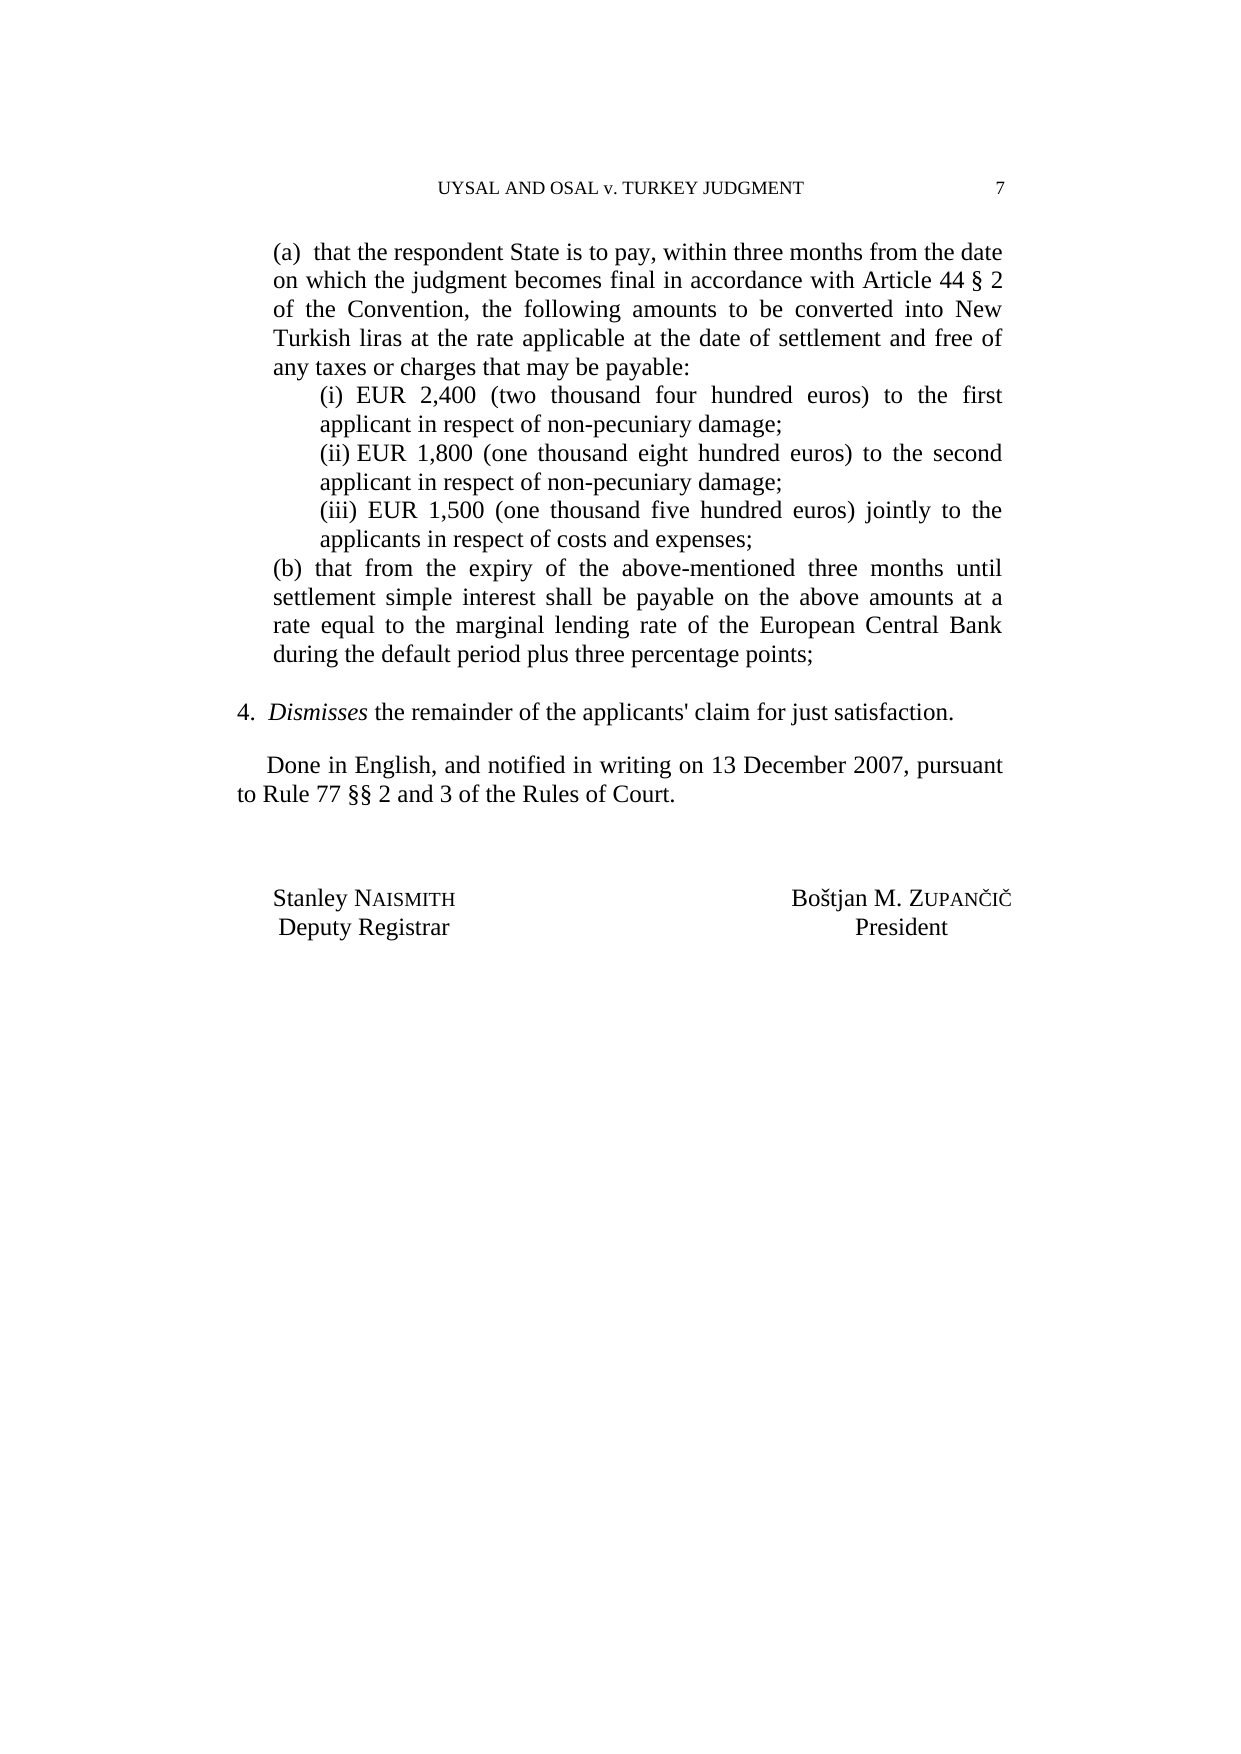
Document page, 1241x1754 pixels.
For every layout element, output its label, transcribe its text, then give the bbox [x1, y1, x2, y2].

text Naismith Boštjan M. Zupančič Deputy Registrar President [237, 883, 1003, 941]
text Done in English, and notified in writing on 13 December 2007, pursuant to Rule 77 §§ 2 and 3 of the Rules of Court. [237, 751, 1003, 808]
list (a) that the respondent State is to pay, within three months from the date on which the judgment becomes final in accordance with Article 44 § 2 of the Convention, the following amounts to be converted into New Turkish liras at the rate applicable at the date of settlement and free of any taxes or charges that may be payable: [273, 237, 1003, 381]
list (i) EUR 2,400 (two thousand four hundred euros) to the first applicant in respect of non-pecuniary damage; [319, 381, 1003, 438]
list 4. Dismisses the remainder of the applicants' claim for just satisfaction. [237, 697, 1003, 726]
list (b) that from the expiry of the above-mentioned three months until settlement simple interest shall be payable on the above amounts at a rate equal to the marginal lending rate of the European Central Bank during the default period plus three percentage points; [273, 553, 1003, 668]
list (iii) EUR 1,500 (one thousand five hundred euros) jointly to the applicants in respect of costs and expenses; [319, 496, 1003, 553]
list (ii) EUR 1,800 (one thousand eight hundred euros) to the second applicant in respect of non-pecuniary damage; [319, 438, 1003, 496]
